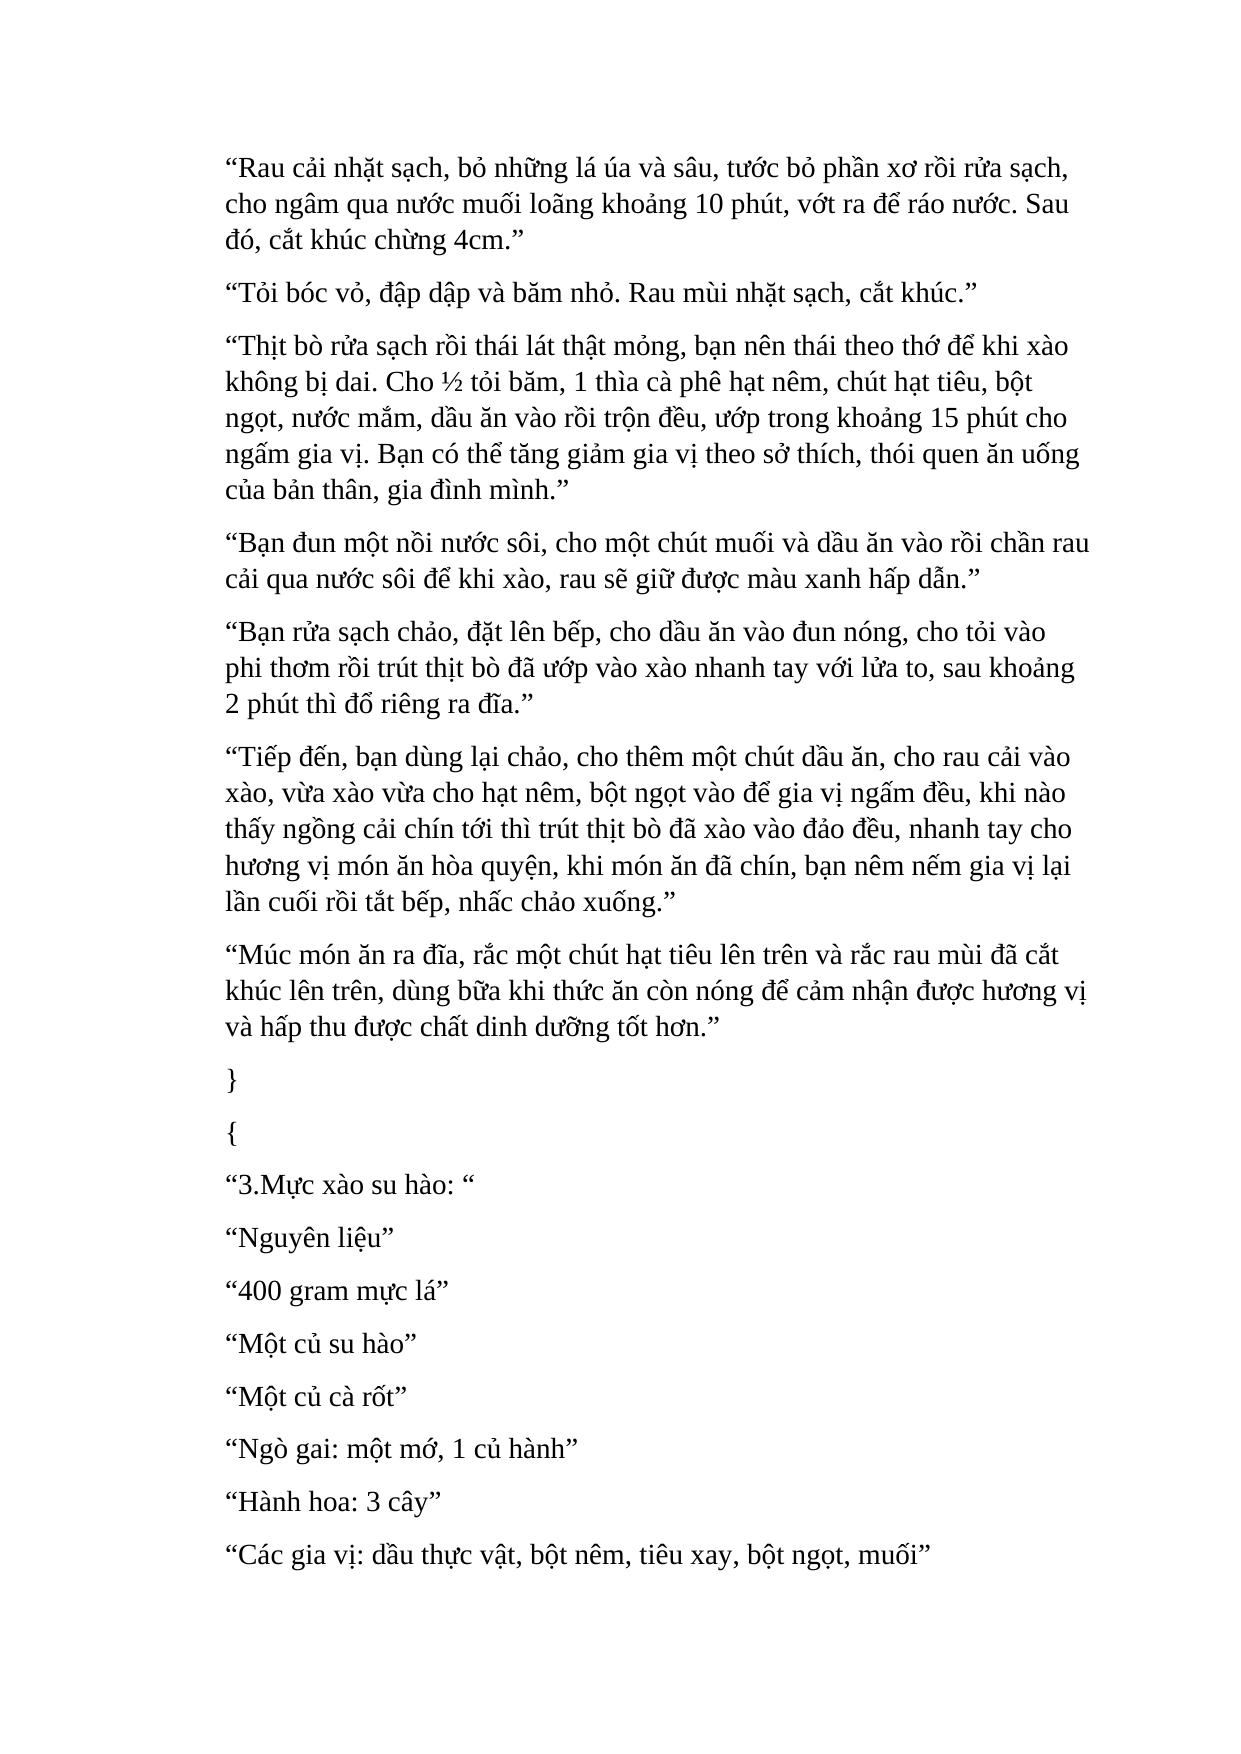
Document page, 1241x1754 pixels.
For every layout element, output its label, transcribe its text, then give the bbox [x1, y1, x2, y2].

text “Nguyên liệu” [225, 1220, 1090, 1254]
text “Bạn đun một nồi nước sôi, cho một chút muối và dầu ăn vào rồi chần rau cải qua nước sôi để khi xào, rau sẽ giữ được màu xanh hấp dẫn.” [225, 525, 1090, 595]
text “Hành hoa: 3 cây” [225, 1484, 1090, 1518]
text “Múc món ăn ra đĩa, rắc một chút hạt tiêu lên trên và rắc rau mùi đã cắt khúc lên trên, dùng bữa khi thức ăn còn nóng để cảm nhận được hương vị và hấp thu được chất dinh dưỡng tốt hơn.” [225, 937, 1090, 1043]
text } [225, 1062, 1090, 1095]
text “400 gram mực lá” [225, 1273, 1090, 1307]
text { [225, 1115, 1090, 1148]
text “Rau cải nhặt sạch, bỏ những lá úa và sâu, tước bỏ phần xơ rồi rửa sạch, cho ngâm qua nước muối loãng khoảng 10 phút, vớt ra để ráo nước. Sau đó, cắt khúc chừng 4cm.” [225, 150, 1090, 256]
text “Các gia vị: dầu thực vật, bột nêm, tiêu xay, bột ngọt, muối” [225, 1537, 1090, 1571]
text “Tiếp đến, bạn dùng lại chảo, cho thêm một chút dầu ăn, cho rau cải vào xào, vừa xào vừa cho hạt nêm, bột ngọt vào để gia vị ngấm đều, khi nào thấy ngồng cải chín tới thì trút thịt bò đã xào vào đảo đều, nhanh tay cho hương vị món ăn hòa quyện, khi món ăn đã chín, bạn nêm nếm gia vị lại lần cuối rồi tắt bếp, nhấc chảo xuống.” [225, 739, 1090, 917]
text “Ngò gai: một mớ, 1 củ hành” [225, 1432, 1090, 1465]
text “Bạn rửa sạch chảo, đặt lên bếp, cho dầu ăn vào đun nóng, cho tỏi vào phi thơm rồi trút thịt bò đã ướp vào xào nhanh tay với lửa to, sau khoảng 2 phút thì đổ riêng ra đĩa.” [225, 614, 1090, 720]
text “Tỏi bóc vỏ, đập dập và băm nhỏ. Rau mùi nhặt sạch, cắt khúc.” [225, 275, 1090, 309]
text “Thịt bò rửa sạch rồi thái lát thật mỏng, bạn nên thái theo thớ để khi xào không bị dai. Cho ½ tỏi băm, 1 thìa cà phê hạt nêm, chút hạt tiêu, bột ngọt, nước mắm, dầu ăn vào rồi trộn đều, ướp trong khoảng 15 phút cho ngấm gia vị. Bạn có thể tăng giảm gia vị theo sở thích, thói quen ăn uống của bản thân, gia đình mình.” [225, 328, 1090, 506]
text “Một củ su hào” [225, 1326, 1090, 1359]
text “Một củ cà rốt” [225, 1379, 1090, 1412]
text “3.Mực xào su hào: “ [225, 1167, 1090, 1201]
